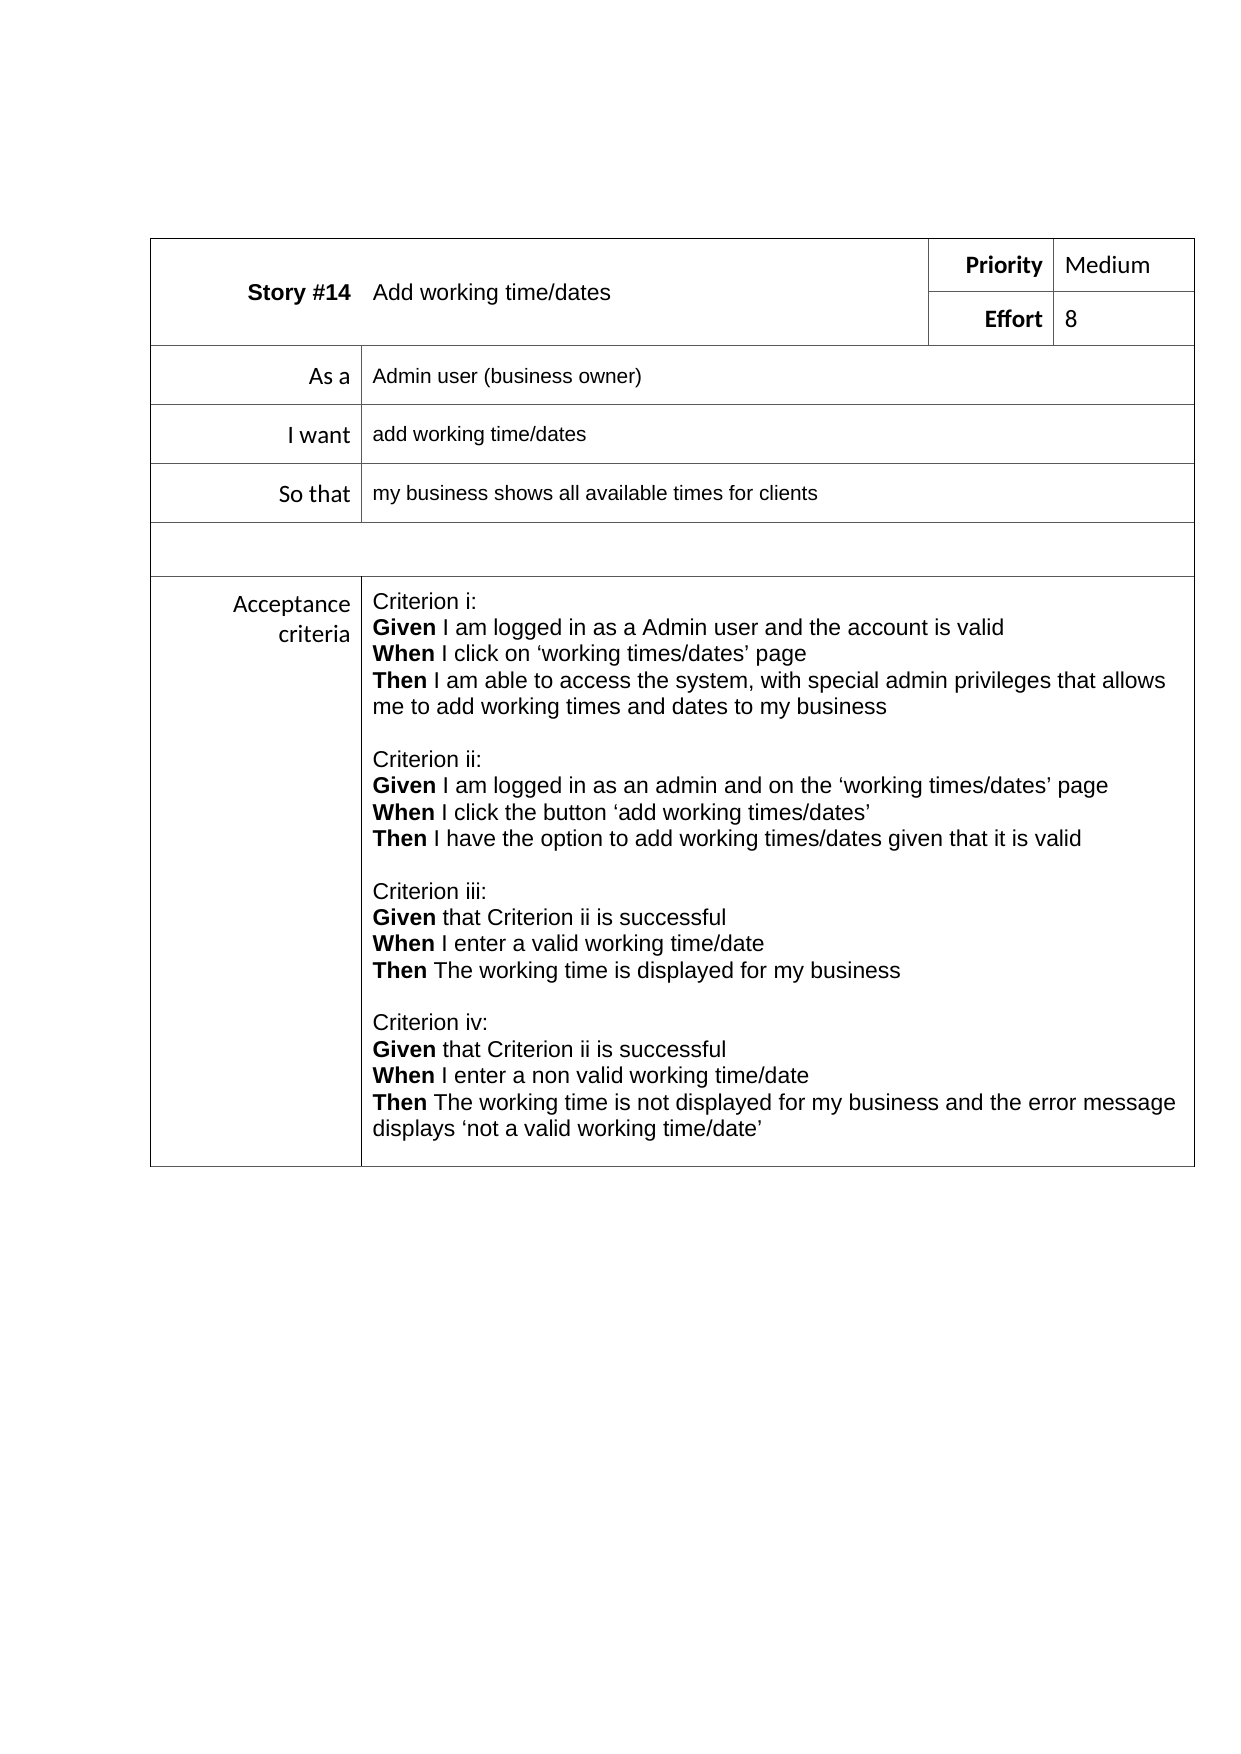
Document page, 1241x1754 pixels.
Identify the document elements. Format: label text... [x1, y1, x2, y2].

table_cell add working time/dates [362, 405, 1194, 463]
table_cell Effort [929, 292, 1053, 345]
table_header Add working time/dates [361, 239, 928, 345]
table_cell Acceptance criteria [151, 577, 361, 1166]
table_header Medium [1054, 239, 1194, 291]
table_header Priority [929, 239, 1053, 291]
table_cell my business shows all available times for clients [362, 464, 1194, 522]
table_cell Admin user (business owner) [362, 346, 1194, 404]
table_header Story #14 [151, 239, 361, 345]
table_cell 8 [1054, 292, 1194, 345]
table_cell [151, 523, 361, 576]
table_cell Criterion i: Given I am logged in as a Admin user and the account is valid When I click on ‘working times/dates’ page Then I am able to access the system, with special admin privileges that allows me to add working times and dates to my business Criterion ii: Given I am logged in as an admin and on the ‘working times/dates’ page When I click the button ‘add working times/dates’ Then I have the option to add working times/dates given that it is valid Criterion iii: Given that Criterion ii is successful When I enter a valid working time/date Then The working time is displayed for my business Criterion iv: Given that Criterion ii is successful When I enter a non valid working time/date Then The working time is not displayed for my business and the error message displays ‘not a valid working time/date’ [362, 577, 1194, 1166]
table_cell So that [151, 464, 361, 522]
table_cell I want [151, 405, 361, 463]
table_cell As a [151, 346, 361, 404]
table_cell [361, 523, 1194, 576]
